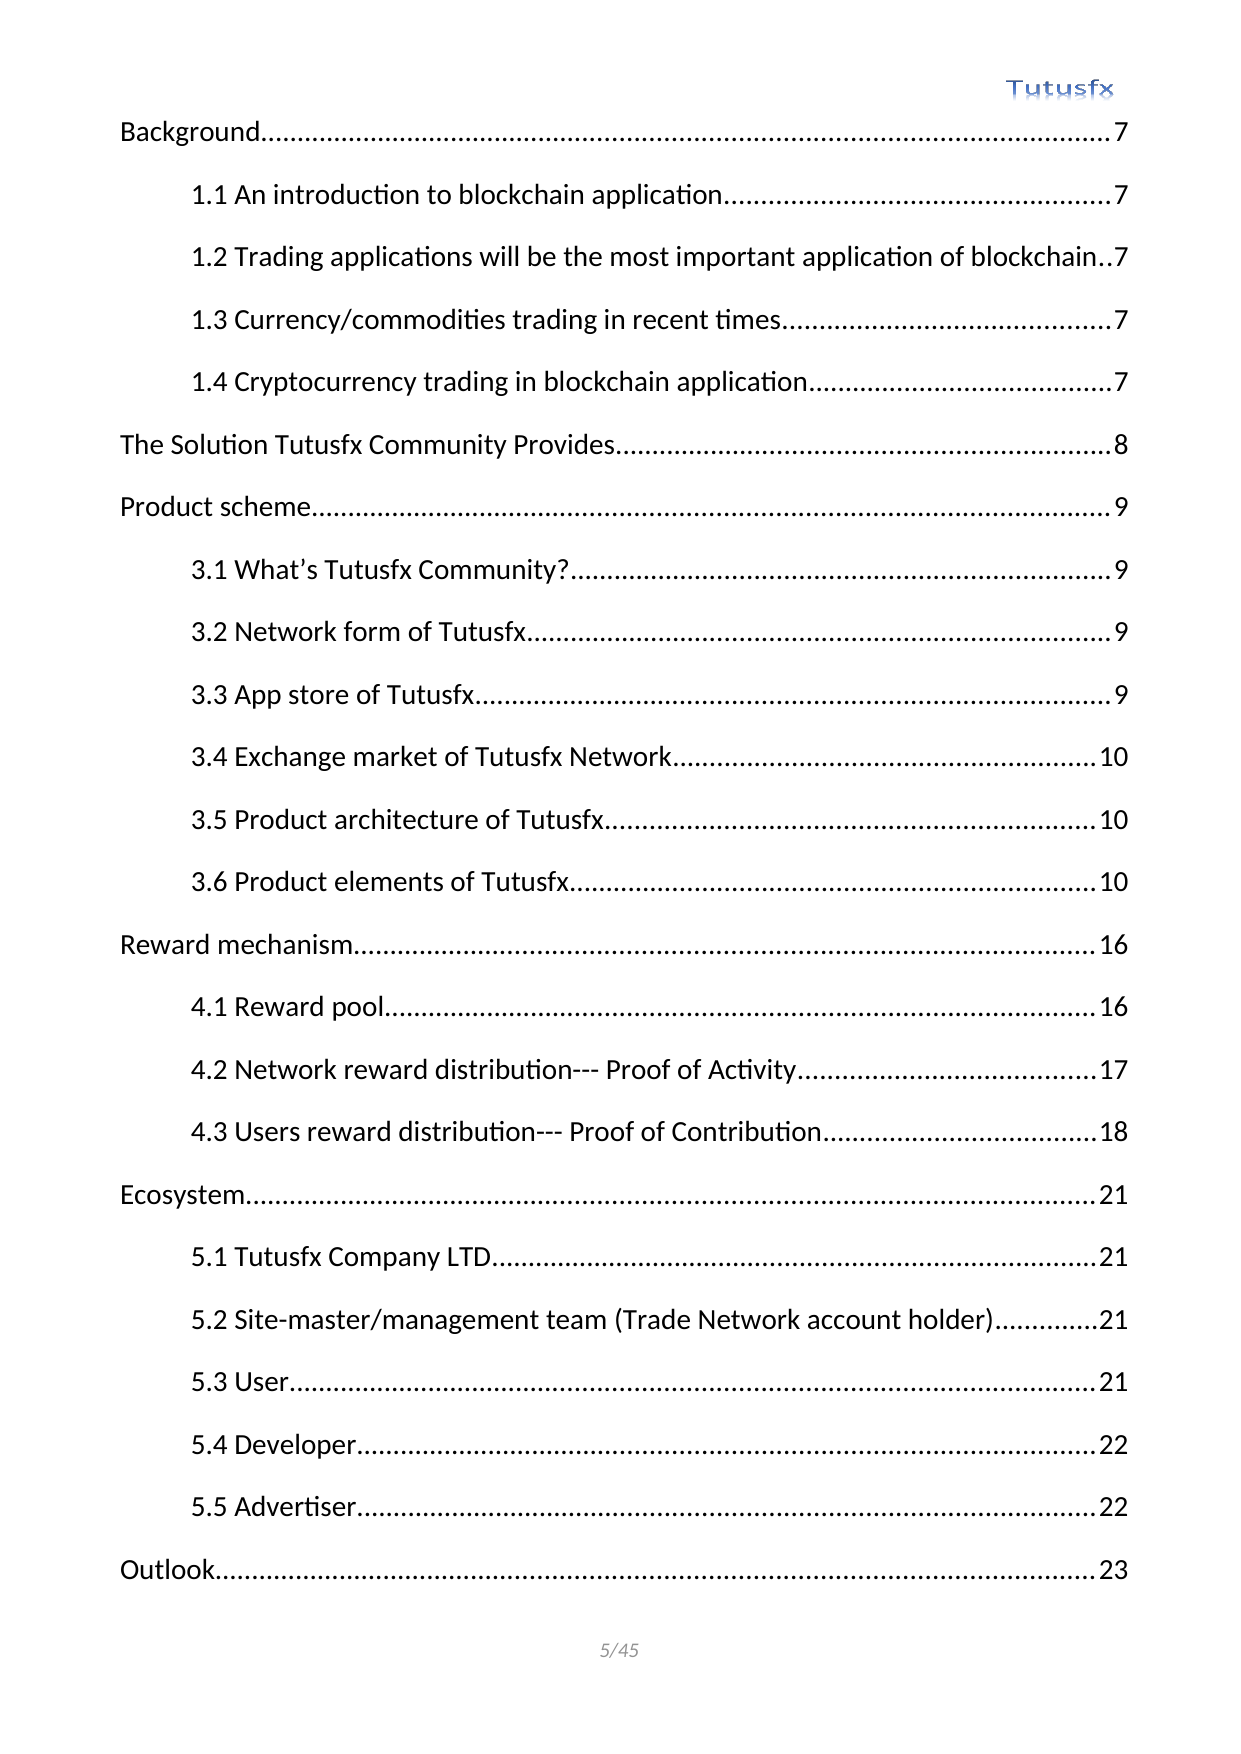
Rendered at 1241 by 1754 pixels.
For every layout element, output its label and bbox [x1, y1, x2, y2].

picture [998, 71, 1122, 111]
